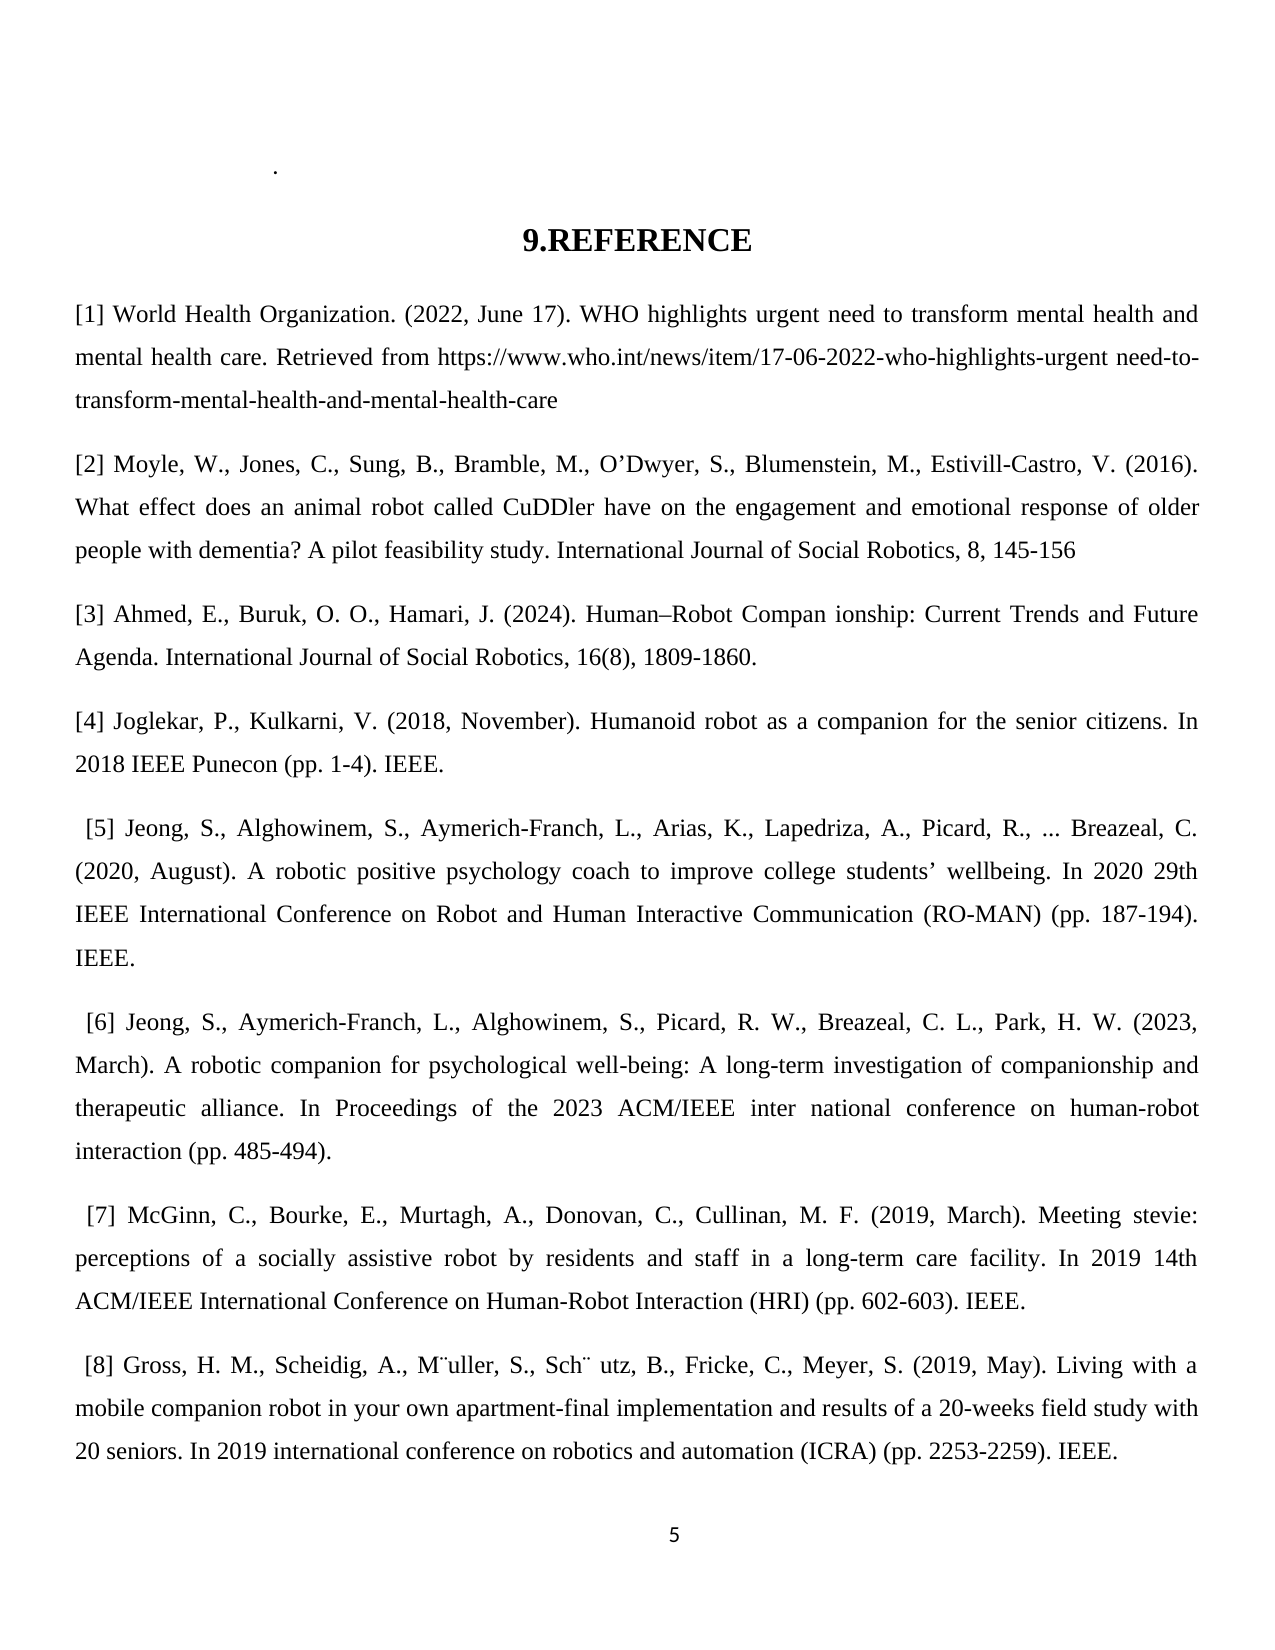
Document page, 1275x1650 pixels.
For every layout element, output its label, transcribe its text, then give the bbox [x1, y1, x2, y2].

text [6] Jeong, S., Aymerich-Franch, L., Alghowinem, S., Picard, R. W., Breazeal, C. L., Park, H. W. (2023, March). A robotic companion for psychological well-being: A long-term investigation of companionship and therapeutic alliance. In Proceedings of the 2023 ACM/IEEE inter national conference on human-robot interaction (pp. 485-494). [75, 1007, 1200, 1165]
text [5] Jeong, S., Alghowinem, S., Aymerich-Franch, L., Arias, K., Lapedriza, A., Picard, R., ... Breazeal, C. (2020, August). A robotic positive psychology coach to improve college students’ wellbeing. In 2020 29th IEEE International Conference on Robot and Human Interactive Communication (RO-MAN) (pp. 187-194). IEEE. [75, 813, 1200, 971]
text [2] Moyle, W., Jones, C., Sung, B., Bramble, M., O’Dwyer, S., Blumenstein, M., Estivill-Castro, V. (2016). What effect does an animal robot called CuDDler have on the engagement and emotional response of older people with dementia? A pilot feasibility study. International Journal of Social Robotics, 8, 145-156 [75, 449, 1200, 564]
text [8] Gross, H. M., Scheidig, A., M¨uller, S., Sch¨ utz, B., Fricke, C., Meyer, S. (2019, May). Living with a mobile companion robot in your own apartment-final implementation and results of a 20-weeks field study with 20 seniors. In 2019 international conference on robotics and automation (ICRA) (pp. 2253-2259). IEEE. [75, 1350, 1200, 1465]
text [1] World Health Organization. (2022, June 17). WHO highlights urgent need to transform mental health and mental health care. Retrieved from https://www.who.int/news/item/17-06-2022-who-highlights-urgent need-to-transform-mental-health-and-mental-health-care [75, 299, 1200, 414]
text [7] McGinn, C., Bourke, E., Murtagh, A., Donovan, C., Cullinan, M. F. (2019, March). Meeting stevie: perceptions of a socially assistive robot by residents and staff in a long-term care facility. In 2019 14th ACM/IEEE International Conference on Human-Robot Interaction (HRI) (pp. 602-603). IEEE. [75, 1200, 1200, 1315]
text [3] Ahmed, E., Buruk, O. O., Hamari, J. (2024). Human–Robot Compan ionship: Current Trends and Future Agenda. International Journal of Social Robotics, 16(8), 1809-1860. [75, 599, 1200, 671]
text 9.REFERENCE [75, 220, 1200, 259]
text [4] Joglekar, P., Kulkarni, V. (2018, November). Humanoid robot as a companion for the senior citizens. In 2018 IEEE Punecon (pp. 1-4). IEEE. [75, 706, 1200, 778]
